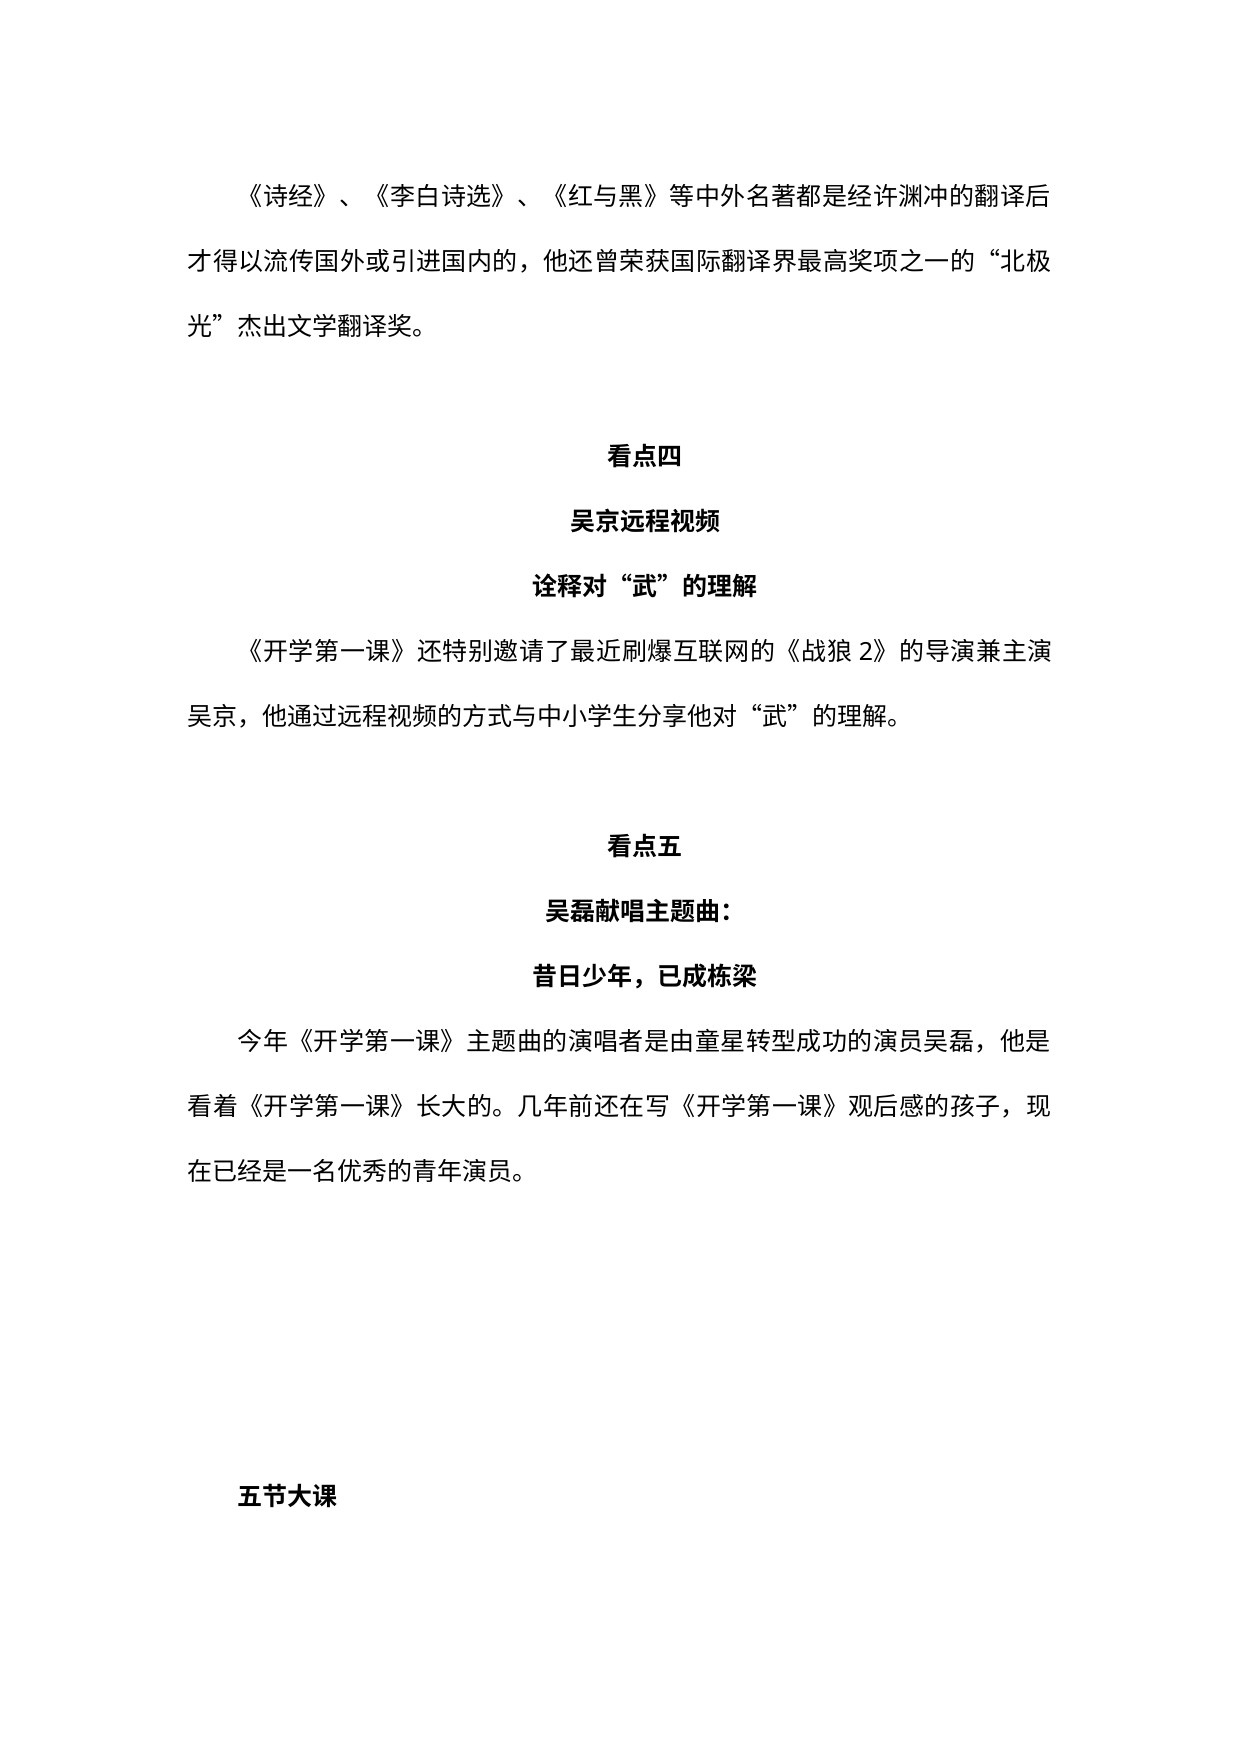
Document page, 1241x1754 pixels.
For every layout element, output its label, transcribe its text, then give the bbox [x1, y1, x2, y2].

text 吴磊献唱主题曲： [187, 877, 1053, 942]
text 今年《开学第一课》主题曲的演唱者是由童星转型成功的演员吴磊，他是看着《开学第一课》长大的。几年前还在写《开学第一课》观后感的孩子，现在已经是一名优秀的青年演员。 [187, 1007, 1053, 1202]
text 《开学第一课》还特别邀请了最近刷爆互联网的《战狼2》的导演兼主演吴京，他通过远程视频的方式与中小学生分享他对“武”的理解。 [187, 617, 1053, 747]
text 看点四 [187, 422, 1053, 487]
text 诠释对“武”的理解 [187, 552, 1053, 617]
text 看点五 [187, 812, 1053, 877]
text 昔日少年，已成栋梁 [187, 942, 1053, 1007]
text 五节大课 [187, 1462, 1053, 1527]
text 吴京远程视频 [187, 487, 1053, 552]
text 《诗经》、《李白诗选》、《红与黑》等中外名著都是经许渊冲的翻译后才得以流传国外或引进国内的，他还曾荣获国际翻译界最高奖项之一的“北极光”杰出文学翻译奖。 [187, 162, 1053, 357]
